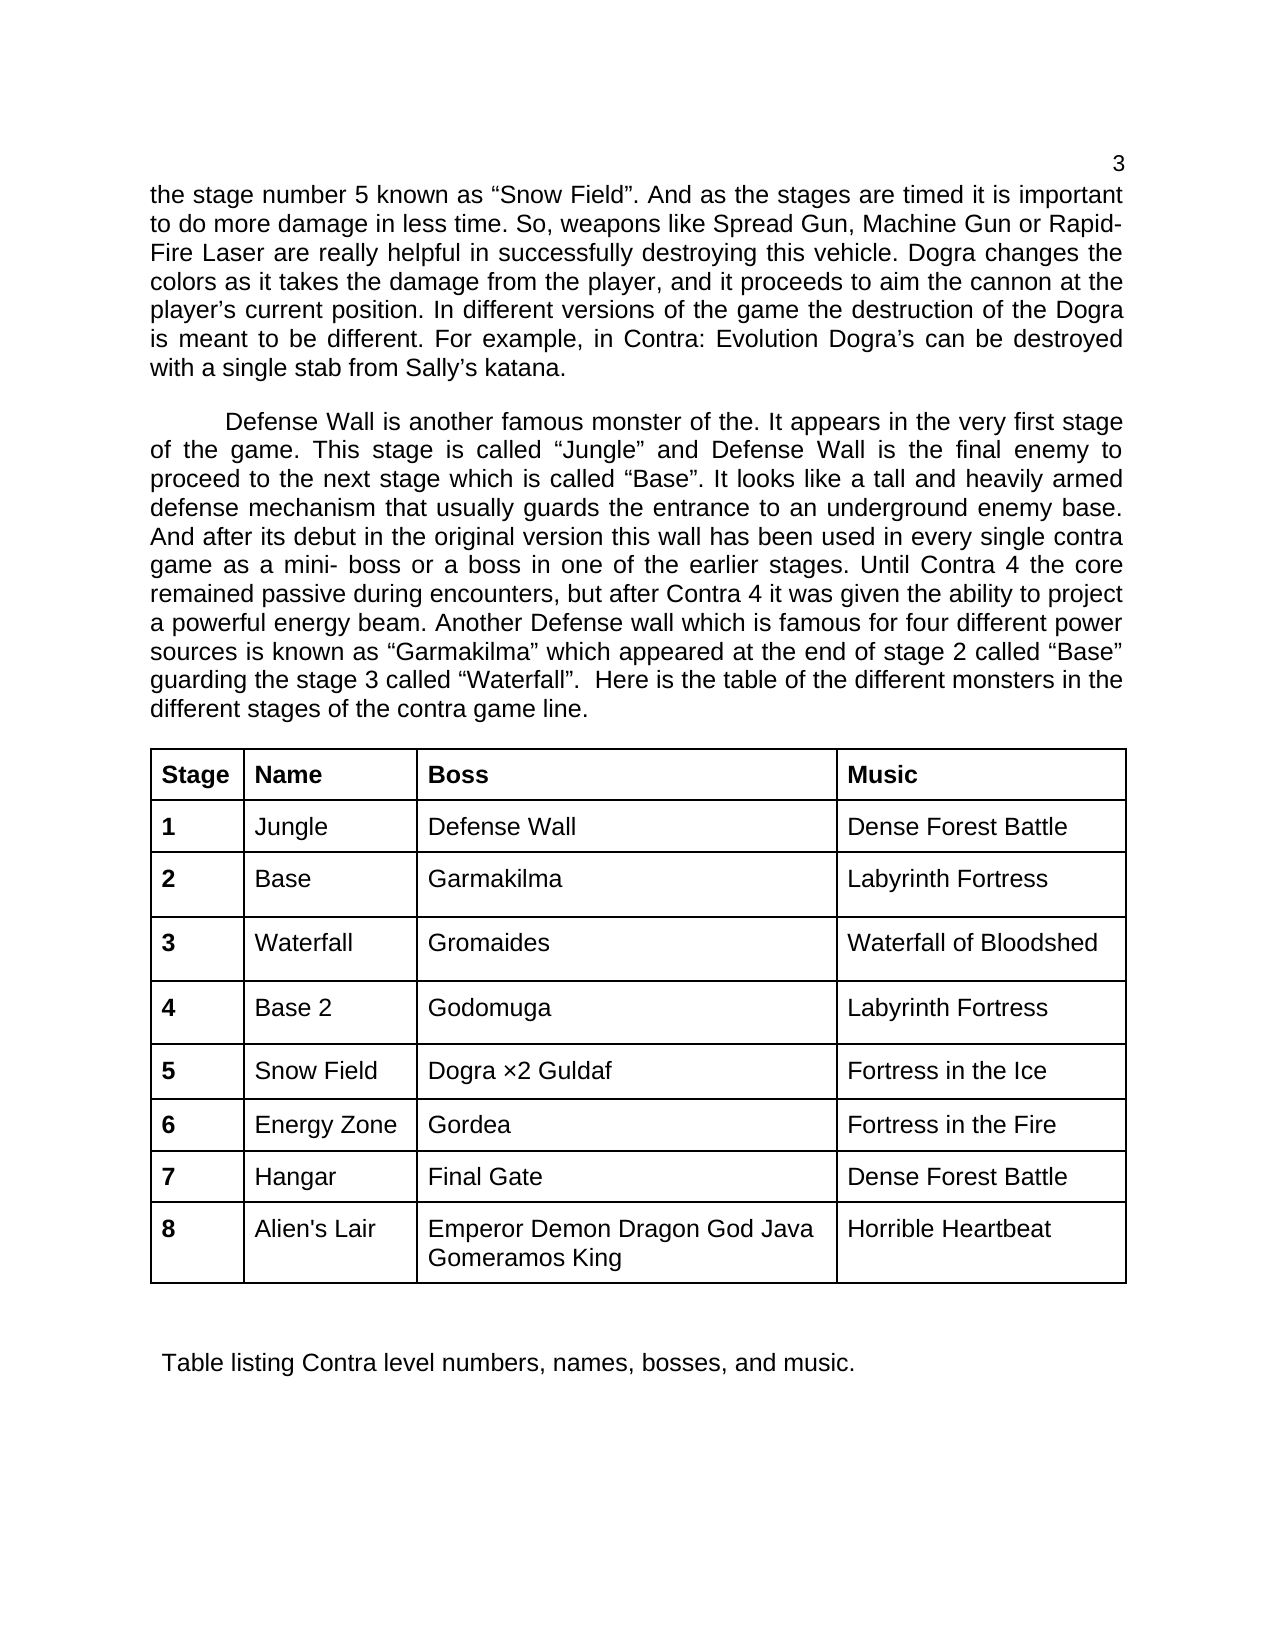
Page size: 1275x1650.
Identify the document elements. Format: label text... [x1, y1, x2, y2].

table_cell Snow Field [245, 1045, 416, 1098]
table_cell 3 [152, 918, 243, 980]
table_cell 1 [152, 801, 243, 851]
table_cell Emperor Demon Dragon God Java Gomeramos King [418, 1203, 836, 1282]
table_cell 2 [152, 853, 243, 916]
table_cell Dense Forest Battle [838, 801, 1125, 851]
table_cell Godomuga [418, 982, 836, 1043]
text Defense Wall is another famous monster of the. It appears in the very first stage of the game. This stage is called “Jungle” and Defense Wall is the final enemy to proceed to the next stage which is called “Base”. It looks like a tall and heavily armed defense mechanism that usually guards the entrance to an underground enemy base. And after its debut in the original version this wall has been used in every single contra game as a mini- boss or a boss in one of the earlier stages. Until Contra 4 the core remained passive during encounters, but after Contra 4 it was given the ability to project a powerful energy beam. Another Defense wall which is famous for four different power sources is known as “Garmakilma” which appeared at the end of stage 2 called “Base” guarding the stage 3 called “Waterfall”. Here is the table of the different monsters in the different stages of the contra game line. [150, 406, 1125, 723]
table_cell Fortress in the Fire [838, 1100, 1125, 1149]
table_cell Gromaides [418, 918, 836, 980]
table_cell Labyrinth Fortress [838, 982, 1125, 1043]
table_header Table listing Contra level numbers, names, bosses, and music. [152, 1337, 1125, 1387]
table_header Name [245, 750, 416, 799]
table_cell 5 [152, 1045, 243, 1098]
table_cell Waterfall [245, 918, 416, 980]
table_cell Labyrinth Fortress [838, 853, 1125, 916]
table_cell Final Gate [418, 1152, 836, 1201]
table_cell 4 [152, 982, 243, 1043]
table_cell Alien's Lair [245, 1203, 416, 1282]
table_cell Jungle [245, 801, 416, 851]
table_header Boss [418, 750, 836, 799]
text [150, 180, 1125, 381]
table_cell Defense Wall [418, 801, 836, 851]
table_cell 8 [152, 1203, 243, 1282]
table_cell Dense Forest Battle [838, 1152, 1125, 1201]
table_cell 7 [152, 1152, 243, 1201]
table_cell Gordea [418, 1100, 836, 1149]
table_cell Fortress in the Ice [838, 1045, 1125, 1098]
table_cell Garmakilma [418, 853, 836, 916]
table_cell Base [245, 853, 416, 916]
table_cell Dogra ×2 Guldaf [418, 1045, 836, 1098]
table_cell Energy Zone [245, 1100, 416, 1149]
table_header Stage [152, 750, 243, 799]
table_cell Base 2 [245, 982, 416, 1043]
table_header Music [838, 750, 1125, 799]
table_cell Waterfall of Bloodshed [838, 918, 1125, 980]
table_cell Horrible Heartbeat [838, 1203, 1125, 1282]
table_cell 6 [152, 1100, 243, 1149]
table_cell Hangar [245, 1152, 416, 1201]
